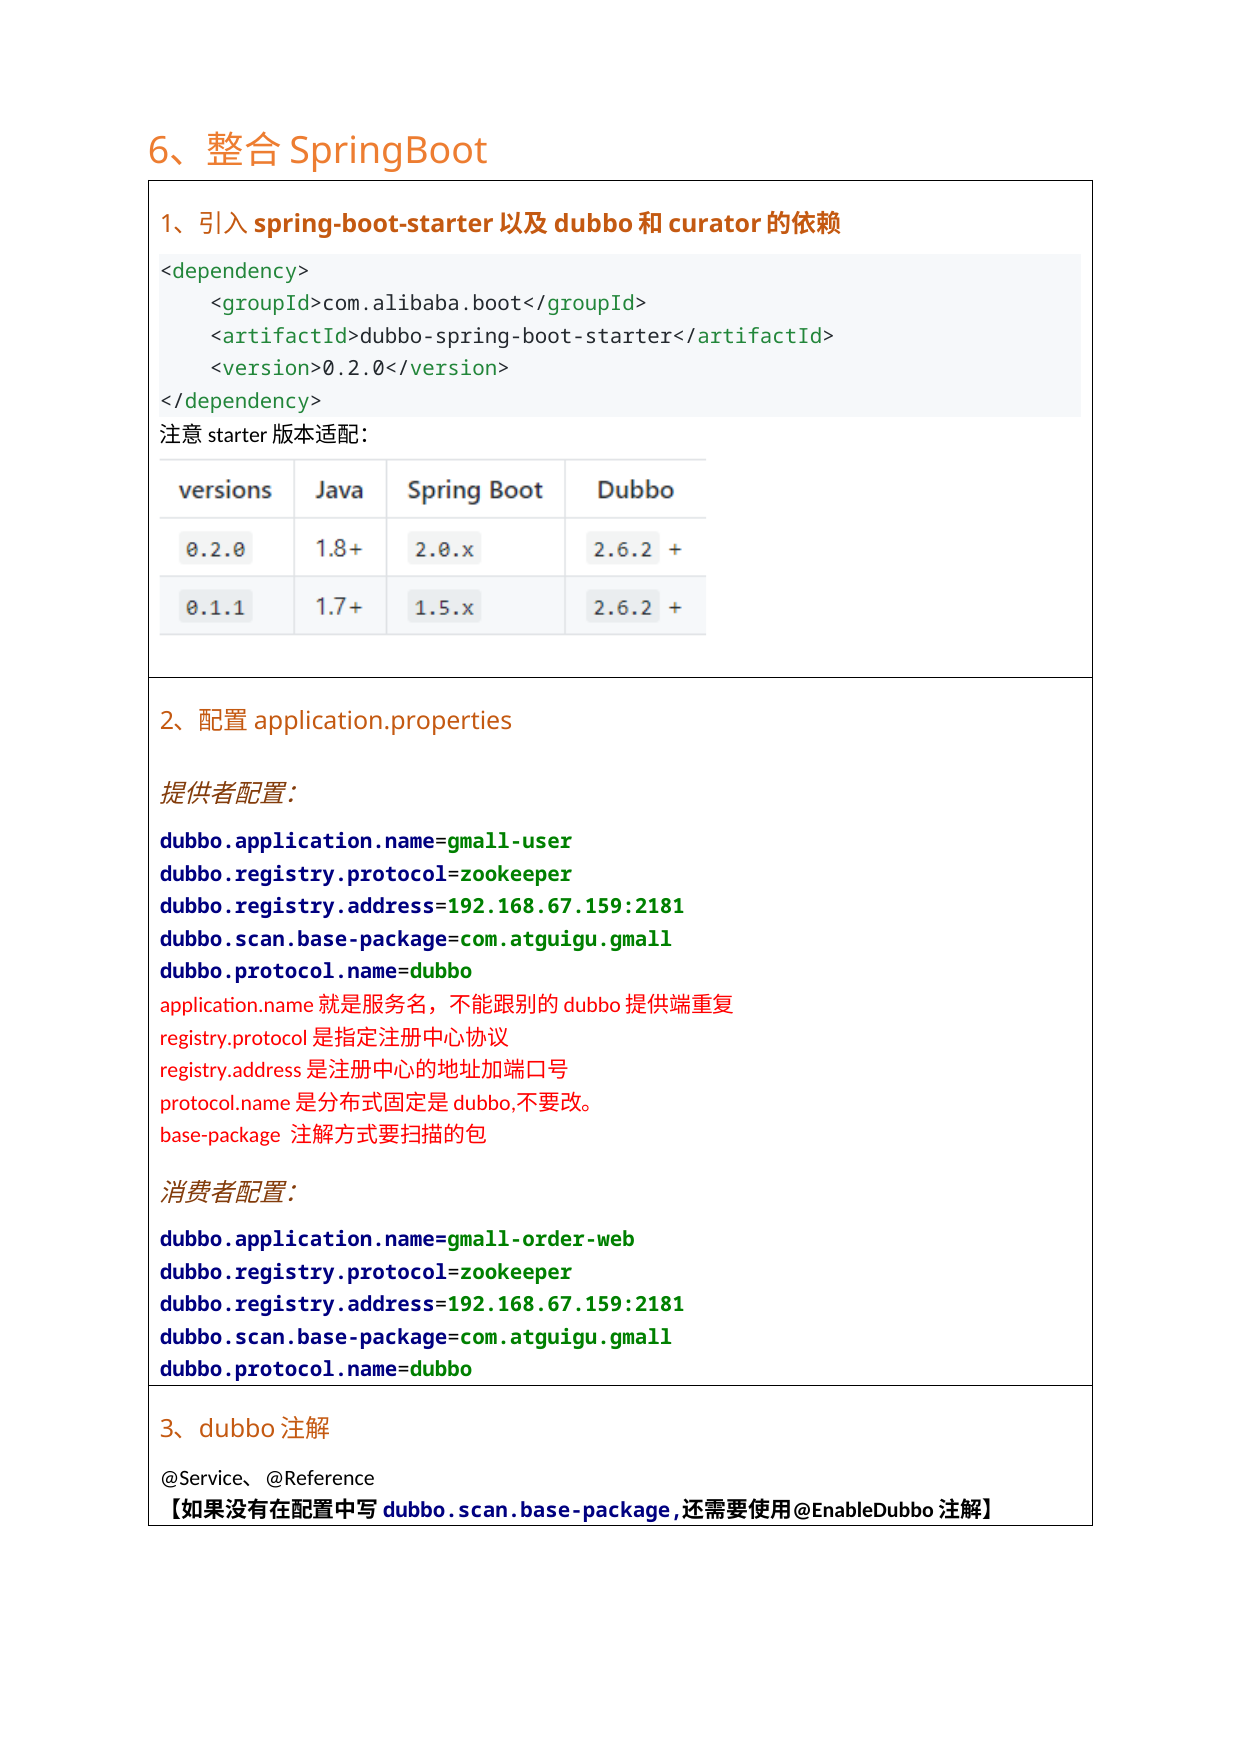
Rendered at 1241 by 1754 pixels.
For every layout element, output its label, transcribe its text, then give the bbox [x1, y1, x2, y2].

table_cell 3、dubbo注解 @Service、@Reference 【如果没有在配置中写dubbo.scan.base-package,还需要使用@EnableDubbo注解】 [149, 1386, 1092, 1524]
table_header 1、引入spring-boot-starter以及dubbo和curator的依赖 <dependency> <groupId>com.alibaba.boot</groupId> <artifactId>dubbo-spring-boot-starter</artifactId> <version>0.2.0</version> </dependency> 注意starter版本适配： [149, 181, 1092, 677]
picture [159, 456, 707, 637]
subtitle 6、整合SpringBoot [148, 115, 1093, 180]
table_cell 2、配置application.properties 提供者配置： dubbo.application.name=gmall-user dubbo.registry.protocol=zookeeper dubbo.registry.address=192.168.67.159:2181 dubbo.scan.base-package=com.atguigu.gmall dubbo.protocol.name=dubbo application.name就是服务名，不能跟别的dubbo提供端重复 registry.protocol 是指定注册中心协议 registry.address 是注册中心的地址加端口号 protocol.name 是分布式固定是dubbo,不要改。 base-package 注解方式要扫描的包 消费者配置： dubbo.application.name=gmall-order-web dubbo.registry.protocol=zookeeper dubbo.registry.address=192.168.67.159:2181 dubbo.scan.base-package=com.atguigu.gmall dubbo.protocol.name=dubbo [149, 678, 1092, 1385]
